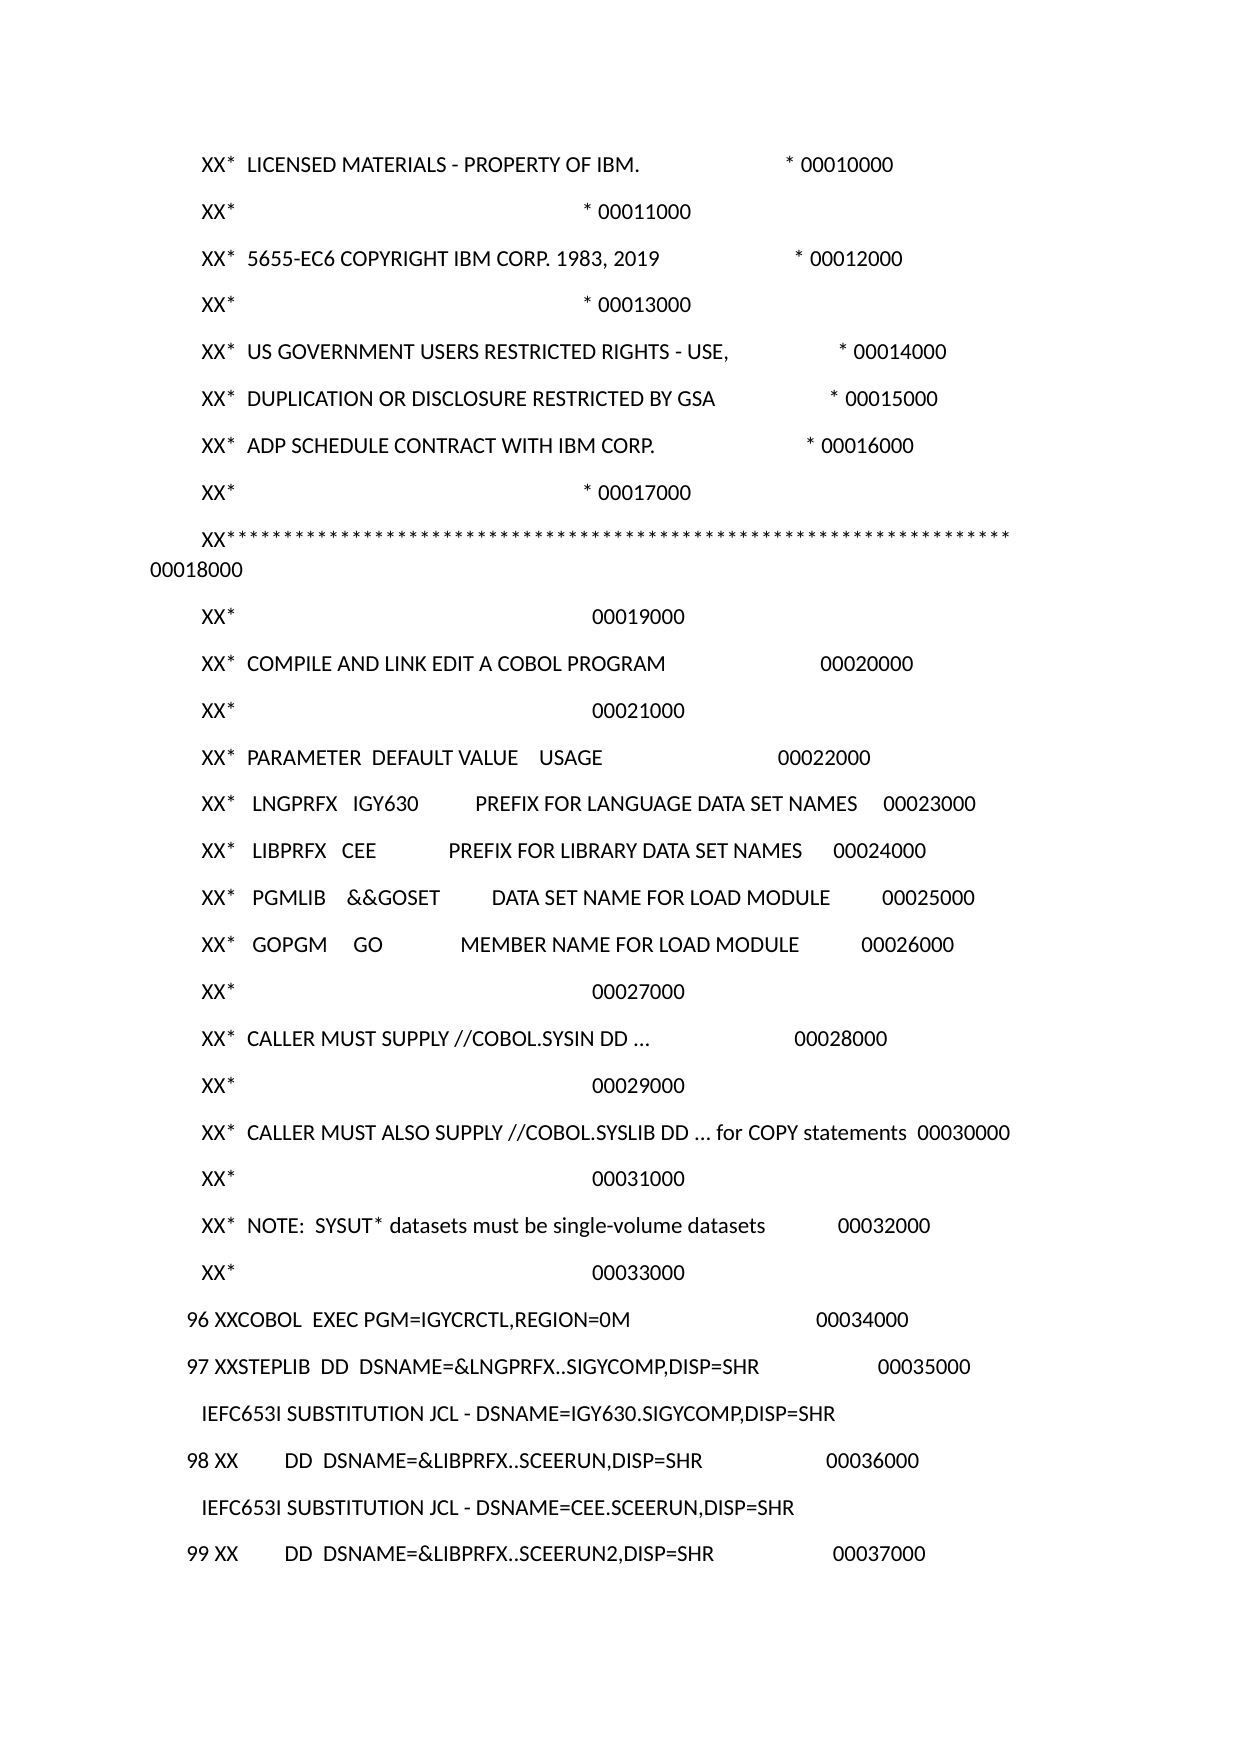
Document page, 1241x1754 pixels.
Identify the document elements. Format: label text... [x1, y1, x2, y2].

text XX* NOTE: SYSUT* datasets must be single-volume datasets 00032000 [150, 1211, 1090, 1239]
text XX* CALLER MUST ALSO SUPPLY //COBOL.SYSLIB DD ... for COPY statements 00030000 [150, 1118, 1090, 1146]
text XX* * 00011000 [150, 197, 1090, 225]
text 99 XX DD DSNAME=&LIBPRFX..SCEERUN2,DISP=SHR 00037000 [150, 1539, 1090, 1568]
text XX* PGMLIB &&GOSET DATA SET NAME FOR LOAD MODULE 00025000 [150, 883, 1090, 911]
text XX* PARAMETER DEFAULT VALUE USAGE 00022000 [150, 743, 1090, 771]
text XX* DUPLICATION OR DISCLOSURE RESTRICTED BY GSA * 00015000 [150, 384, 1090, 412]
text IEFC653I SUBSTITUTION JCL - DSNAME=IGY630.SIGYCOMP,DISP=SHR [150, 1399, 1090, 1427]
text XX* LIBPRFX CEE PREFIX FOR LIBRARY DATA SET NAMES 00024000 [150, 836, 1090, 864]
text XX* 00021000 [150, 696, 1090, 724]
text XX* US GOVERNMENT USERS RESTRICTED RIGHTS - USE, * 00014000 [150, 337, 1090, 366]
text 98 XX DD DSNAME=&LIBPRFX..SCEERUN,DISP=SHR 00036000 [150, 1446, 1090, 1474]
text XX* COMPILE AND LINK EDIT A COBOL PROGRAM 00020000 [150, 649, 1090, 677]
text XX* LNGPRFX IGY630 PREFIX FOR LANGUAGE DATA SET NAMES 00023000 [150, 789, 1090, 818]
text XX* ADP SCHEDULE CONTRACT WITH IBM CORP. * 00016000 [150, 431, 1090, 459]
text 96 XXCOBOL EXEC PGM=IGYCRCTL,REGION=0M 00034000 [150, 1305, 1090, 1333]
text XX********************************************************************* 00018000 [150, 525, 1090, 583]
text XX* 00019000 [150, 602, 1090, 630]
text XX* 5655-EC6 COPYRIGHT IBM CORP. 1983, 2019 * 00012000 [150, 244, 1090, 272]
text XX* LICENSED MATERIALS - PROPERTY OF IBM. * 00010000 [150, 150, 1090, 178]
text XX* 00033000 [150, 1258, 1090, 1286]
text XX* 00029000 [150, 1071, 1090, 1099]
text XX* CALLER MUST SUPPLY //COBOL.SYSIN DD ... 00028000 [150, 1024, 1090, 1052]
text XX* GOPGM GO MEMBER NAME FOR LOAD MODULE 00026000 [150, 930, 1090, 958]
text XX* * 00017000 [150, 478, 1090, 506]
text IEFC653I SUBSTITUTION JCL - DSNAME=CEE.SCEERUN,DISP=SHR [150, 1493, 1090, 1521]
text XX* 00031000 [150, 1164, 1090, 1193]
text XX* * 00013000 [150, 291, 1090, 319]
text XX* 00027000 [150, 977, 1090, 1005]
text 97 XXSTEPLIB DD DSNAME=&LNGPRFX..SIGYCOMP,DISP=SHR 00035000 [150, 1352, 1090, 1380]
